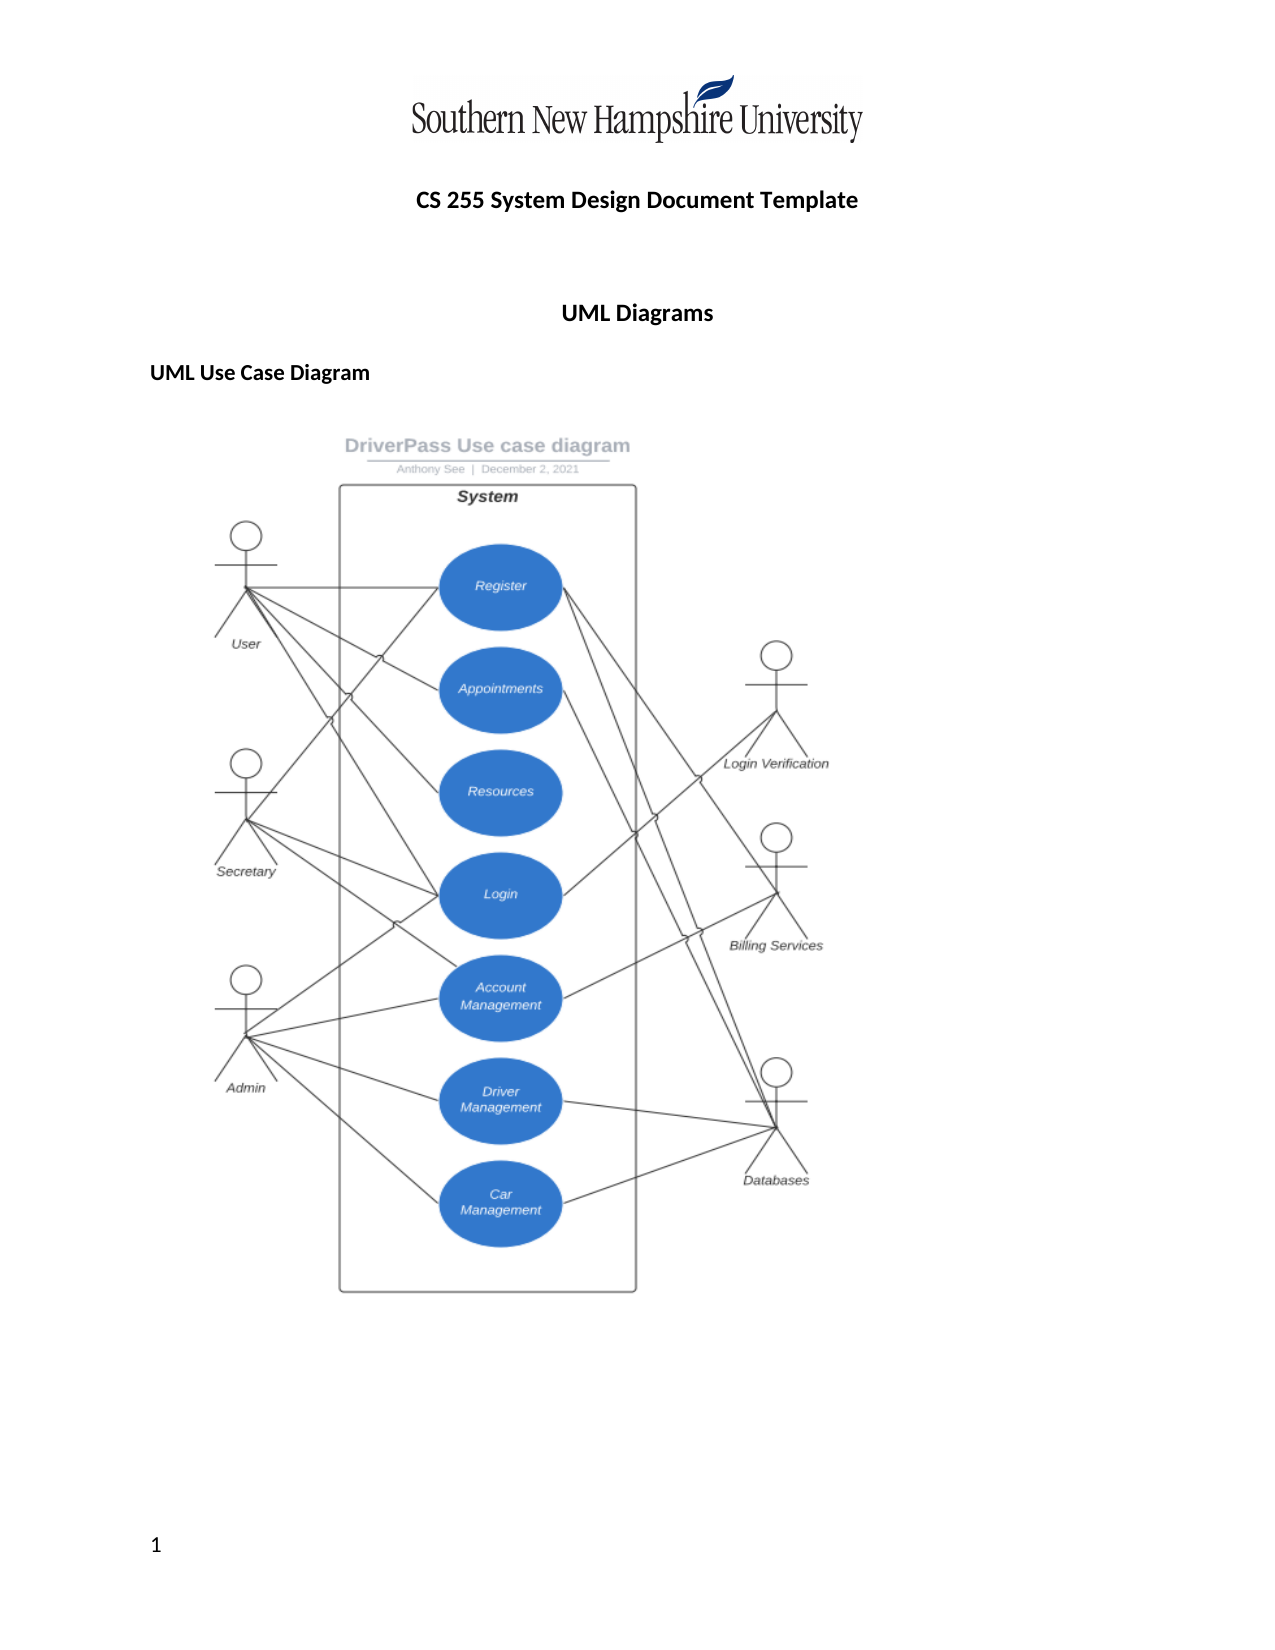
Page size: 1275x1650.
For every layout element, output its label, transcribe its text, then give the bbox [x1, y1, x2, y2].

picture [150, 386, 874, 1363]
subtitle UML Use Case Diagram [150, 358, 1125, 386]
subtitle CS 255 System Design Document Template [150, 184, 1125, 214]
picture [412, 75, 863, 143]
subtitle UML Diagrams [150, 298, 1125, 328]
